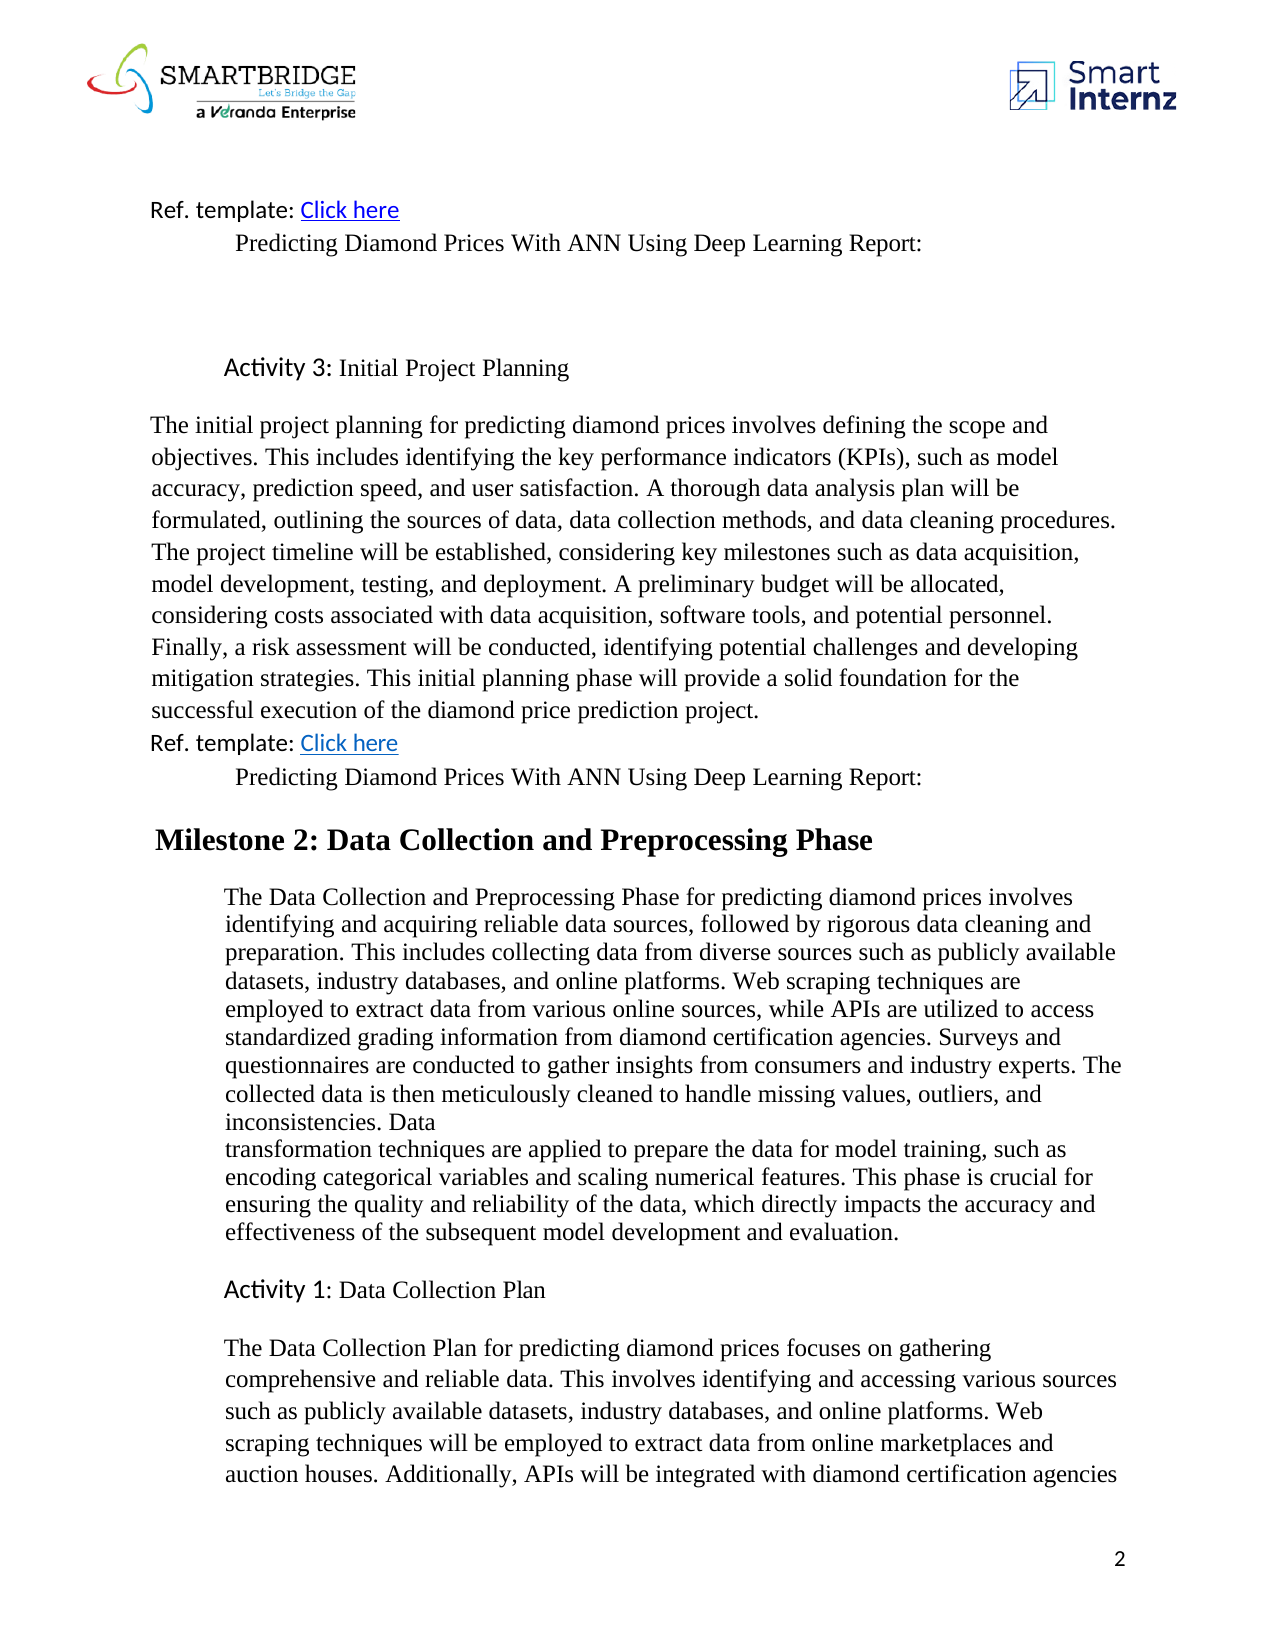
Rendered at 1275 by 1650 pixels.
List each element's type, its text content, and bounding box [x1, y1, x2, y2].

subtitle Milestone 2: Data Collection and Preprocessing Phase [155, 821, 1125, 857]
text scraping techniques will be employed to extract data from online marketplaces and [225, 1428, 1125, 1457]
text Predicting Diamond Prices With ANN Using Deep Learning Report: [235, 228, 1125, 256]
text Ref. template: Click here [150, 727, 1125, 758]
text Ref. template: Click here [150, 194, 1125, 224]
text comprehensive and reliable data. This involves identifying and accessing various sources such as publicly available datasets, industry databases, and online platforms. Web [225, 1364, 1125, 1425]
text Activity 3: Initial Project Planning [223, 350, 1125, 383]
text transformation techniques are applied to prepare the data for model training, such as encoding categorical variables and scaling numerical features. This phase is crucial for ensuring the quality and reliability of the data, which directly impacts the accuracy and effectiveness of the subsequent model development and evaluation. [225, 1136, 1125, 1246]
text auction houses. Additionally, APIs will be integrated with diamond certification agencies [225, 1459, 1125, 1488]
text successful execution of the diamond price prediction project. [151, 695, 1125, 724]
text The Data Collection Plan for predicting diamond prices focuses on gathering [223, 1333, 1125, 1361]
text model development, testing, and deployment. A preliminary budget will be allocated, [151, 569, 1125, 597]
text considering costs associated with data acquisition, software tools, and potential personnel. Finally, a risk assessment will be conducted, identifying potential challenges and developing mitigation strategies. This initial planning phase will provide a solid foundation for the [151, 600, 1125, 692]
picture [86, 43, 356, 121]
text formulated, outlining the sources of data, data collection methods, and data cleaning procedures. The project timeline will be established, considering key milestones such as data acquisition, [151, 505, 1125, 566]
text Predicting Diamond Prices With ANN Using Deep Learning Report: [235, 762, 1125, 790]
text preparation. This includes collecting data from diverse sources such as publicly available datasets, industry databases, and online platforms. Web scraping techniques are employed to extract data from various online sources, while APIs are utilized to access standardized grading information from diamond certification agencies. Surveys and questionnaires are conducted to gather insights from consumers and industry experts. The collected data is then meticulously cleaned to handle missing values, outliers, and inconsistencies. Data [225, 938, 1125, 1136]
text The initial project planning for predicting diamond prices involves defining the scope and objectives. This includes identifying the key performance indicators (KPIs), such as model accuracy, prediction speed, and user satisfaction. A thorough data analysis plan will be [150, 410, 1125, 502]
picture [1009, 61, 1177, 110]
text Activity 1: Data Collection Plan [223, 1273, 1125, 1306]
text The Data Collection and Preprocessing Phase for predicting diamond prices involves identifying and acquiring reliable data sources, followed by rigorous data cleaning and [223, 883, 1125, 938]
